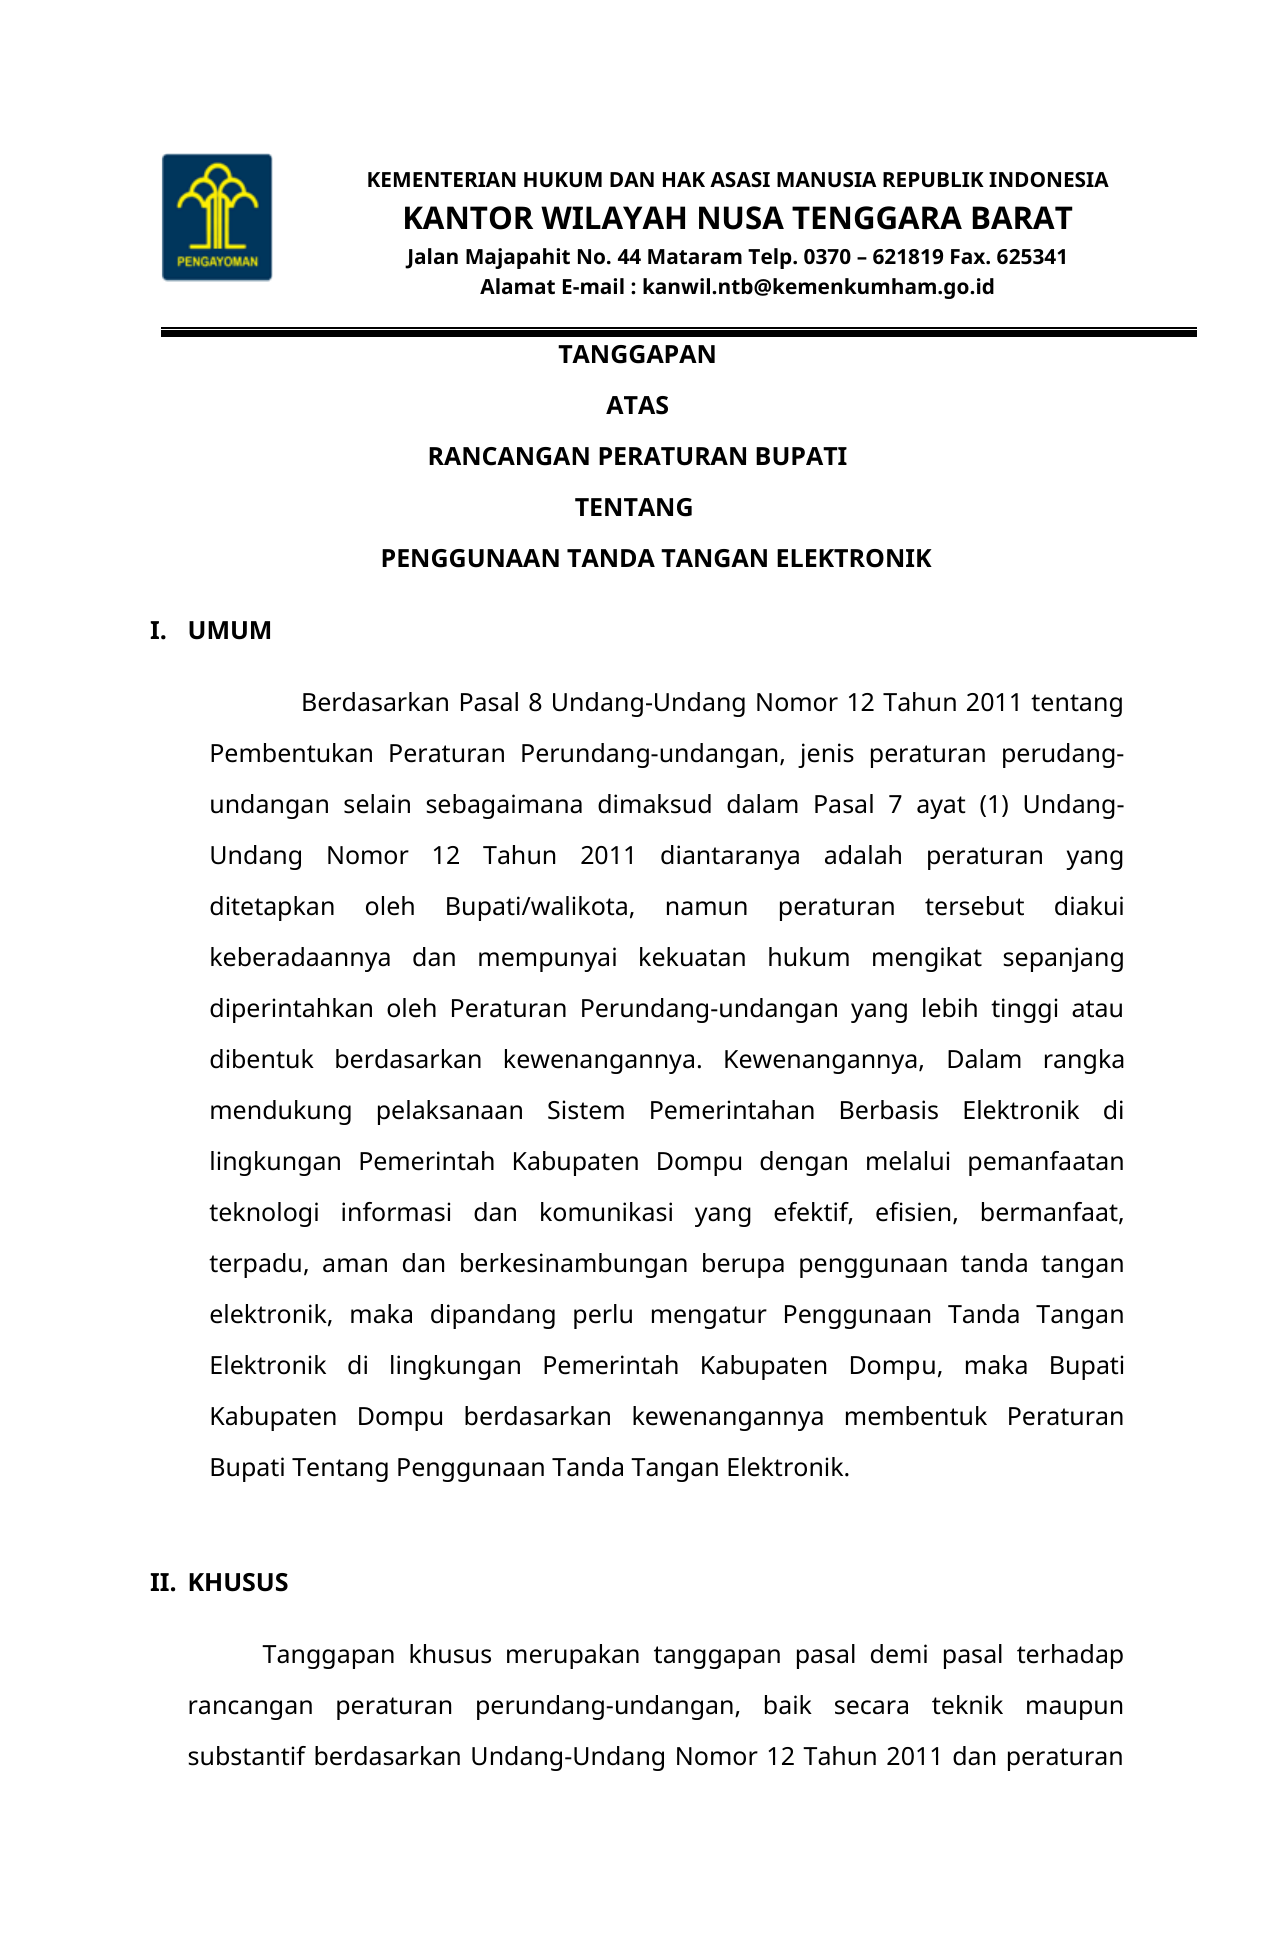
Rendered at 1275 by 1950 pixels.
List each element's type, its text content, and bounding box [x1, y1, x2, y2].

text RANCANGAN PERATURAN BUPATI [150, 439, 1125, 473]
table_header [161, 150, 278, 327]
picture [161, 153, 273, 282]
text ATAS [150, 388, 1125, 422]
text Berdasarkan Pasal 8 Undang-Undang Nomor 12 Tahun 2011 tentang Pembentukan Peraturan Perundang-undangan, jenis peraturan perudang-undangan selain sebagaimana dimaksud dalam Pasal 7 ayat (1) Undang-Undang Nomor 12 Tahun 2011 diantaranya adalah peraturan yang ditetapkan oleh Bupati/walikota, namun peraturan tersebut diakui keberadaannya dan mempunyai kekuatan hukum mengikat sepanjang diperintahkan oleh Peraturan Perundang-undangan yang lebih tinggi atau dibentuk berdasarkan kewenangannya. Kewenangannya, Dalam rangka mendukung pelaksanaan Sistem Pemerintahan Berbasis Elektronik di lingkungan Pemerintah Kabupaten Dompu dengan melalui pemanfaatan teknologi informasi dan komunikasi yang efektif, efisien, bermanfaat, terpadu, aman dan berkesinambungan berupa penggunaan tanda tangan elektronik, maka dipandang perlu mengatur Penggunaan Tanda Tangan Elektronik di lingkungan Pemerintah Kabupaten Dompu, maka Bupati Kabupaten Dompu berdasarkan kewenangannya membentuk Peraturan Bupati Tentang Penggunaan Tanda Tangan Elektronik. [209, 684, 1125, 1484]
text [187, 1637, 1125, 1773]
list UMUM [150, 613, 1125, 647]
text TANGGAPAN [150, 337, 1125, 371]
table_header KEMENTERIAN HUKUM DAN HAK ASASI MANUSIA REPUBLIK INDONESIA KANTOR WILAYAH NUSA TENGGARA BARAT Jalan Majapahit No. 44 Mataram Telp. 0370 – 621819 Fax. 625341 Alamat E-mail : kanwil.ntb@kemenkumham.go.id [278, 150, 1197, 327]
list KHUSUS [150, 1565, 1125, 1599]
text PENGGUNAAN TANDA TANGAN ELEKTRONIK [187, 541, 1125, 575]
text TENTANG [150, 490, 1118, 524]
